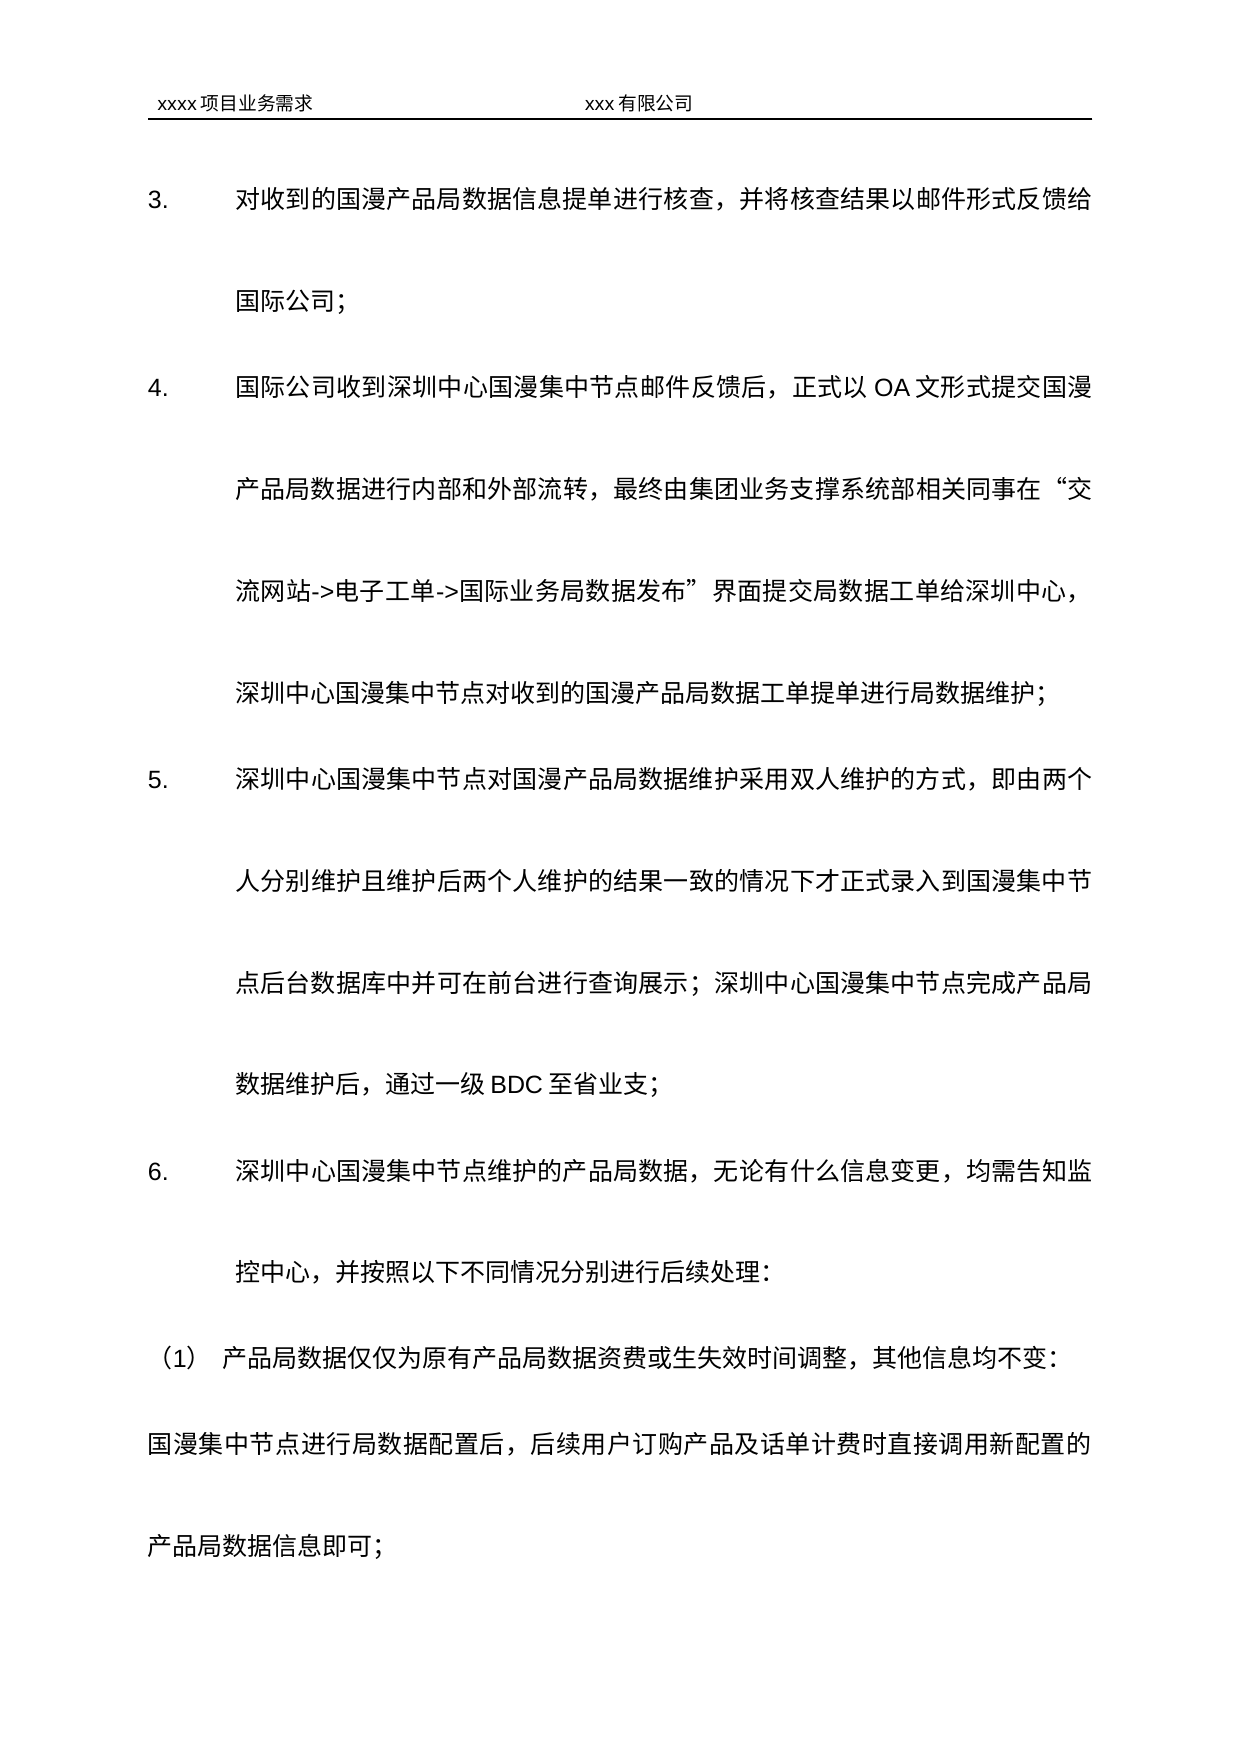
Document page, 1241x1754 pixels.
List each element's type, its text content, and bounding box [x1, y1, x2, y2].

list 深圳中心国漫集中节点维护的产品局数据，无论有什么信息变更，均需告知监控中心，并按照以下不同情况分别进行后续处理： [148, 1135, 1092, 1305]
text 国漫集中节点进行局数据配置后，后续用户订购产品及话单计费时直接调用新配置的产品局数据信息即可； [148, 1409, 1092, 1579]
list 对收到的国漫产品局数据信息提单进行核查，并将核查结果以邮件形式反馈给国际公司； [148, 164, 1092, 334]
list 国际公司收到深圳中心国漫集中节点邮件反馈后，正式以OA文形式提交国漫产品局数据进行内部和外部流转，最终由集团业务支撑系统部相关同事在“交流网站->电子工单->国际业务局数据发布”界面提交局数据工单给深圳中心，深圳中心国漫集中节点对收到的国漫产品局数据工单提单进行局数据维护； [148, 352, 1092, 725]
list 产品局数据仅仅为原有产品局数据资费或生失效时间调整，其他信息均不变： [148, 1323, 1092, 1391]
list 深圳中心国漫集中节点对国漫产品局数据维护采用双人维护的方式，即由两个人分别维护且维护后两个人维护的结果一致的情况下才正式录入到国漫集中节点后台数据库中并可在前台进行查询展示；深圳中心国漫集中节点完成产品局数据维护后，通过一级BDC至省业支； [148, 743, 1092, 1117]
